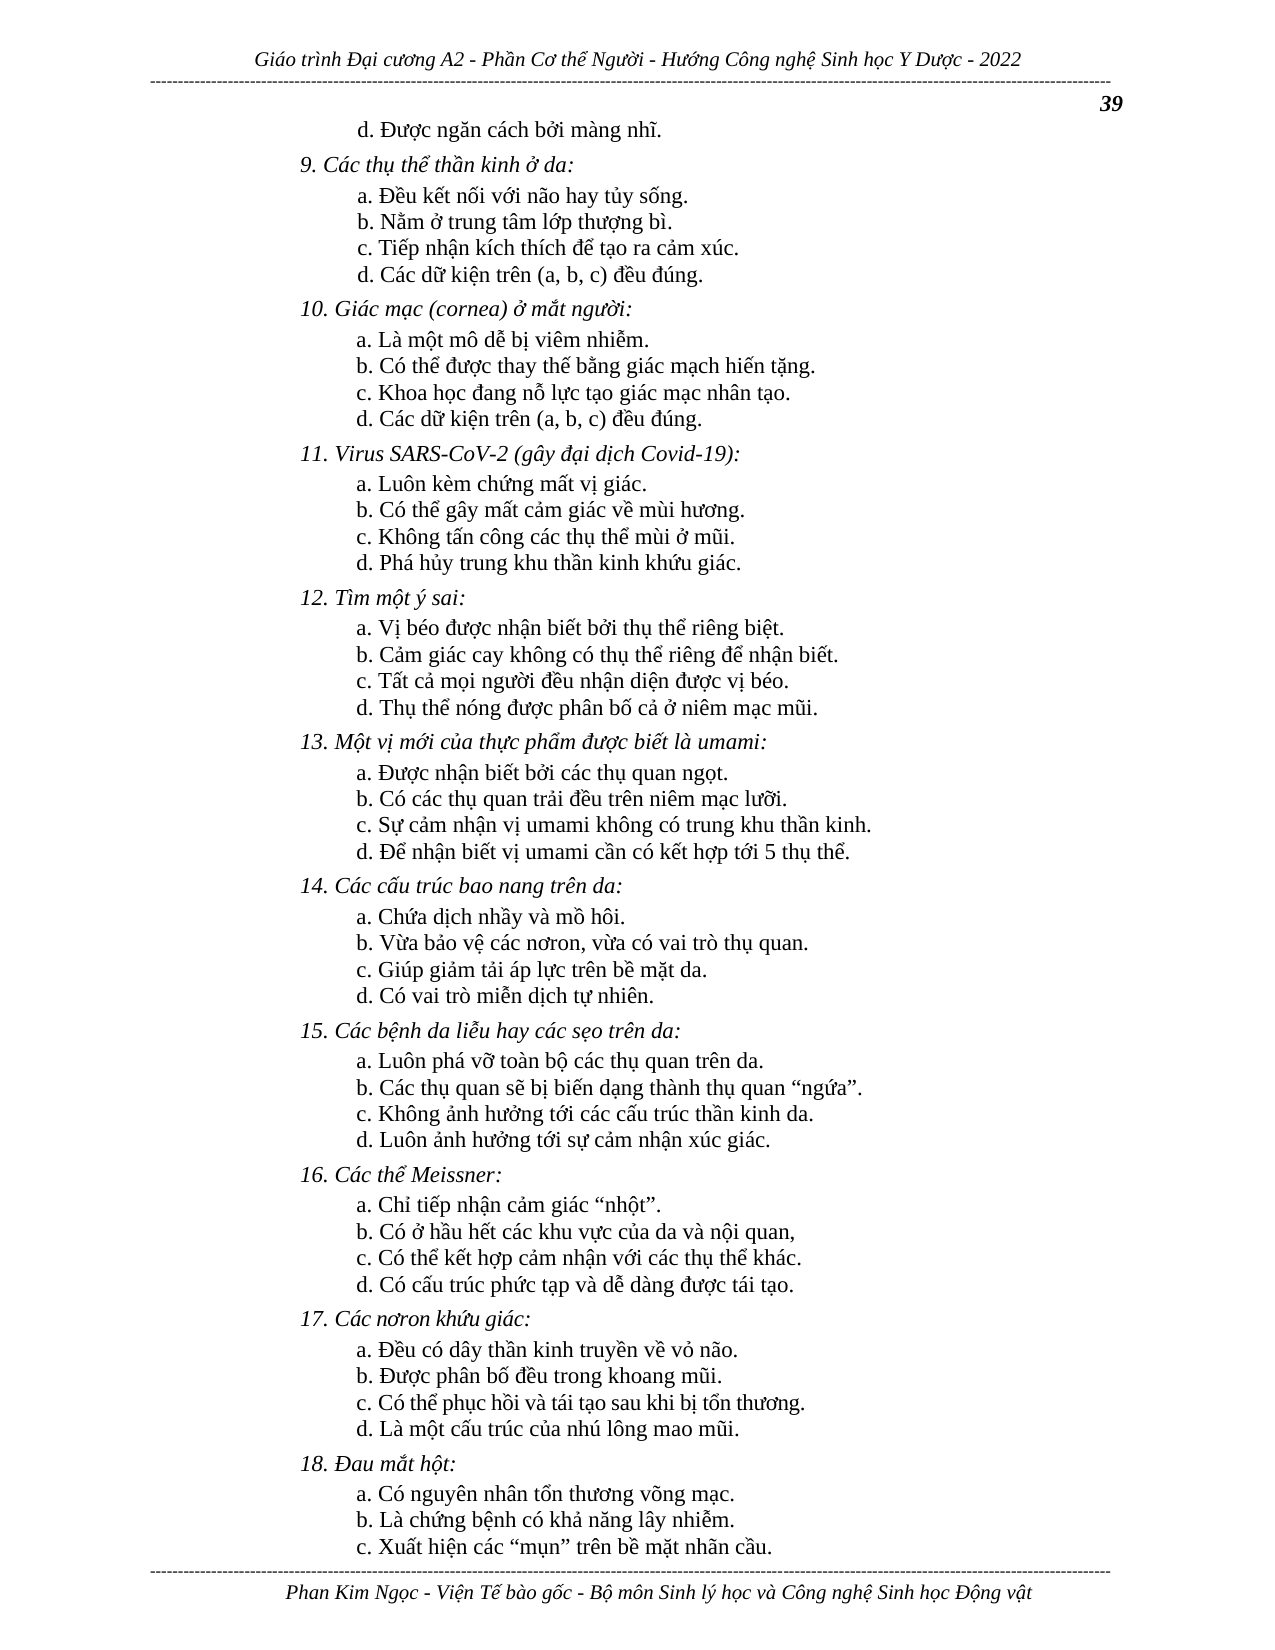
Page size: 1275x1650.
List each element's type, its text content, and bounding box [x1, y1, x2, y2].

text 14. Các cấu trúc bao nang trên da: [300, 872, 1125, 899]
text c. Có thể kết hợp cảm nhận với các thụ thể khác. [356, 1244, 1125, 1271]
text b. Vừa bảo vệ các nơron, vừa có vai trò thụ quan. [356, 929, 1125, 956]
text a. Chứa dịch nhầy và mồ hôi. [356, 903, 1125, 929]
text a. Đều có dây thần kinh truyền về vỏ não. [356, 1336, 1125, 1362]
text c. Xuất hiện các “mụn” trên bề mặt nhãn cầu. [356, 1533, 1125, 1559]
text c. Không ảnh hưởng tới các cấu trúc thần kinh da. [356, 1100, 1125, 1126]
text b. Được phân bố đều trong khoang mũi. [356, 1362, 1125, 1388]
text b. Là chứng bệnh có khả năng lây nhiễm. [356, 1506, 1125, 1533]
text d. Các dữ kiện trên (a, b, c) đều đúng. [356, 405, 1125, 431]
text 9. Các thụ thể thần kinh ở da: [300, 151, 1125, 177]
text 17. Các nơron khứu giác: [300, 1305, 1125, 1332]
text a. Luôn phá vỡ toàn bộ các thụ quan trên da. [356, 1047, 1125, 1074]
text a. Luôn kèm chứng mất vị giác. [356, 470, 1125, 497]
text d. Là một cấu trúc của nhú lông mao mũi. [356, 1415, 1125, 1441]
text a. Được nhận biết bởi các thụ quan ngọt. [356, 759, 1125, 785]
text b. Cảm giác cay không có thụ thể riêng để nhận biết. [356, 641, 1125, 667]
text b. Nằm ở trung tâm lớp thượng bì. [357, 208, 1125, 234]
text 16. Các thể Meissner: [300, 1161, 1125, 1187]
text 12. Tìm một ý sai: [300, 584, 1125, 610]
text d. Luôn ảnh hưởng tới sự cảm nhận xúc giác. [356, 1126, 1125, 1153]
text d. Có cấu trúc phức tạp và dễ dàng được tái tạo. [356, 1271, 1125, 1297]
text a. Có nguyên nhân tổn thương võng mạc. [356, 1480, 1125, 1506]
text a. Chỉ tiếp nhận cảm giác “nhột”. [356, 1192, 1125, 1218]
text 18. Đau mắt hột: [300, 1449, 1125, 1476]
text c. Tất cả mọi người đều nhận diện được vị béo. [356, 667, 1125, 693]
text b. Có ở hầu hết các khu vực của da và nội quan, [356, 1218, 1125, 1244]
text d. Có vai trò miễn dịch tự nhiên. [356, 982, 1125, 1008]
text 15. Các bệnh da liễu hay các sẹo trên da: [300, 1017, 1125, 1043]
text 13. Một vị mới của thực phẩm được biết là umami: [300, 728, 1125, 754]
text c. Có thể phục hồi và tái tạo sau khi bị tổn thương. [356, 1388, 1125, 1415]
text d. Để nhận biết vị umami cần có kết hợp tới 5 thụ thể. [356, 838, 1125, 864]
text c. Tiếp nhận kích thích để tạo ra cảm xúc. [357, 234, 1125, 261]
text d. Được ngăn cách bởi màng nhĩ. [357, 116, 1125, 143]
text b. Có thể được thay thế bằng giác mạch hiến tặng. [356, 352, 1125, 379]
text d. Phá hủy trung khu thần kinh khứu giác. [356, 549, 1125, 576]
text d. Các dữ kiện trên (a, b, c) đều đúng. [357, 261, 1125, 287]
text a. Đều kết nối với não hay tủy sống. [357, 182, 1125, 208]
text c. Giúp giảm tải áp lực trên bề mặt da. [356, 956, 1125, 982]
text c. Không tấn công các thụ thể mùi ở mũi. [356, 523, 1125, 549]
text b. Có thể gây mất cảm giác về mùi hương. [356, 497, 1125, 523]
text a. Vị béo được nhận biết bởi thụ thể riêng biệt. [356, 614, 1125, 641]
text c. Sự cảm nhận vị umami không có trung khu thần kinh. [356, 811, 1125, 838]
text a. Là một mô dễ bị viêm nhiễm. [356, 326, 1125, 352]
text d. Thụ thể nóng được phân bố cả ở niêm mạc mũi. [356, 693, 1125, 720]
text b. Các thụ quan sẽ bị biến dạng thành thụ quan “ngứa”. [356, 1074, 1125, 1100]
text b. Có các thụ quan trải đều trên niêm mạc lưỡi. [356, 785, 1125, 811]
text c. Khoa học đang nỗ lực tạo giác mạc nhân tạo. [356, 379, 1125, 405]
text 10. Giác mạc (cornea) ở mắt người: [300, 295, 1125, 322]
text 11. Virus SARS-CoV-2 (gây đại dịch Covid-19): [300, 440, 1125, 466]
